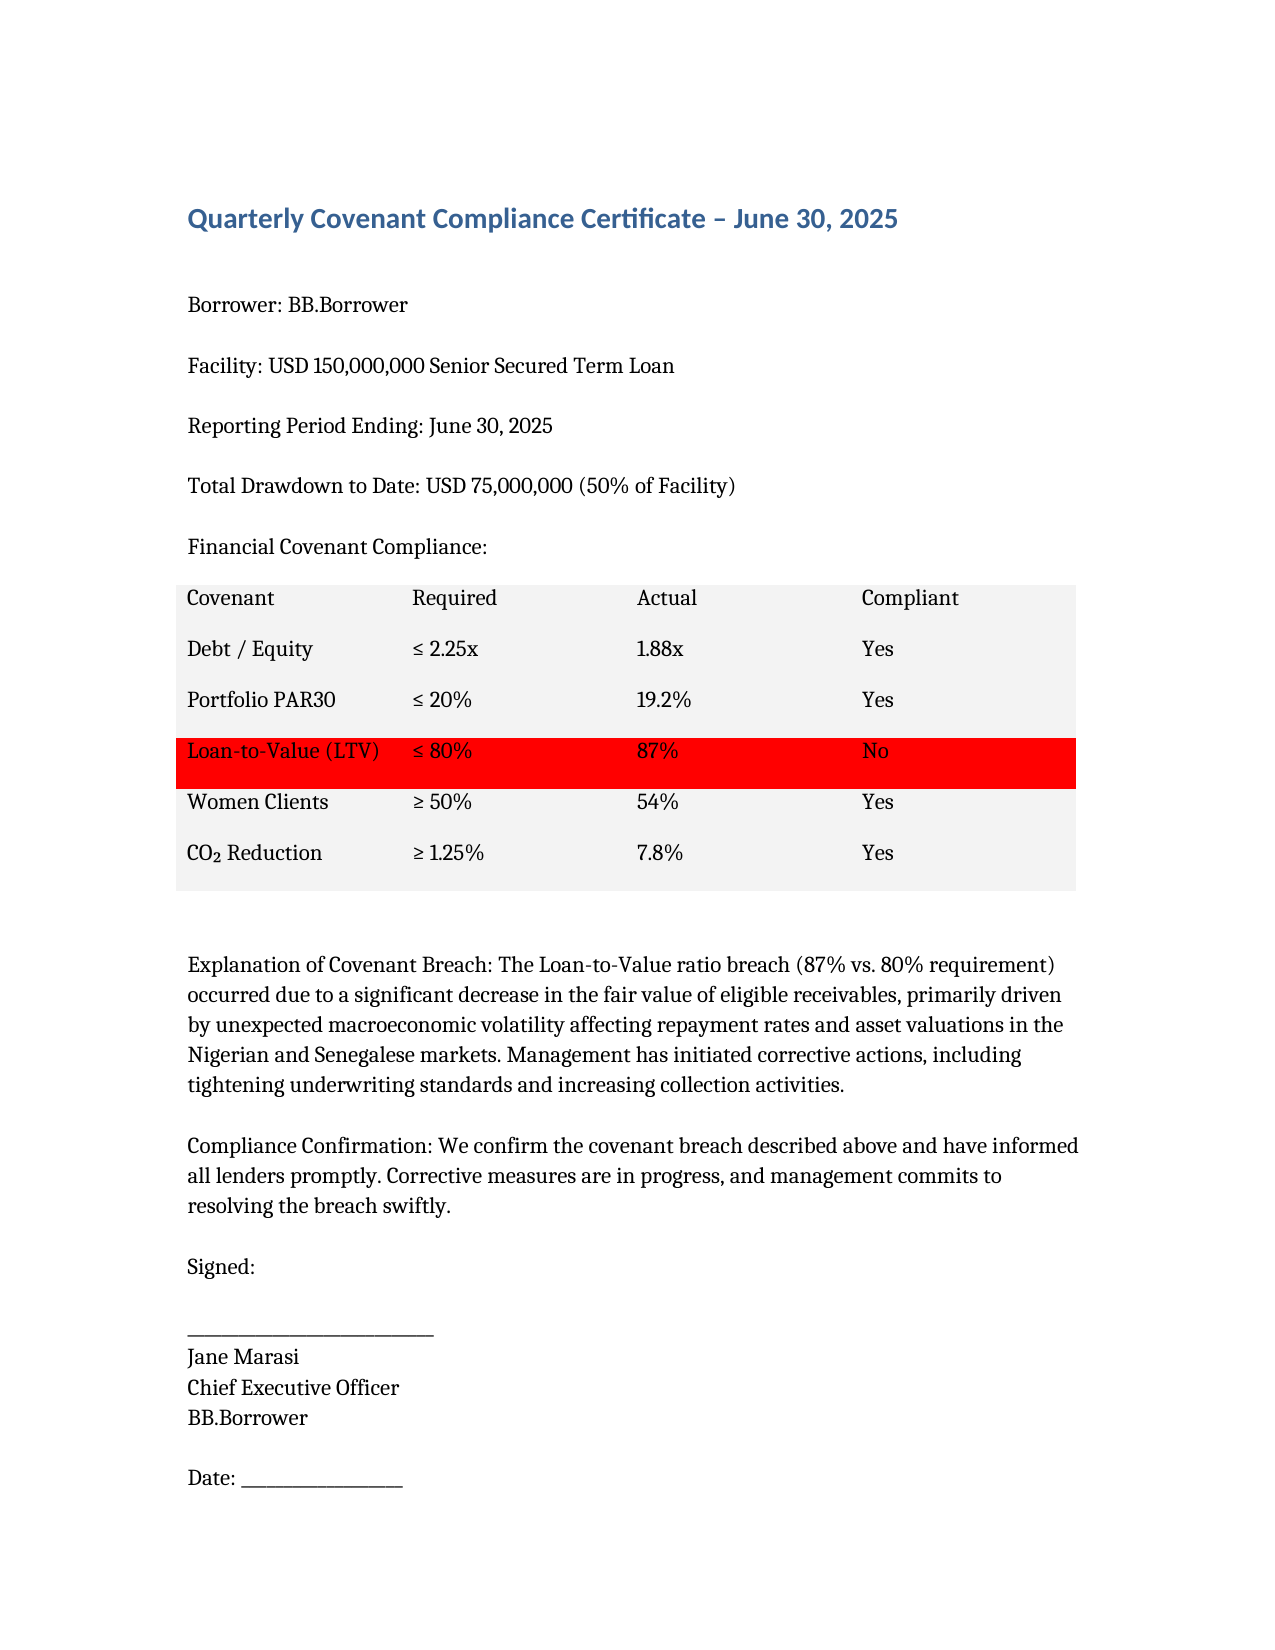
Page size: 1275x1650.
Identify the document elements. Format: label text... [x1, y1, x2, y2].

table_header Compliant [851, 585, 1076, 636]
table_cell Portfolio PAR30 [176, 687, 401, 738]
table_cell 87% [626, 738, 851, 789]
table_cell Yes [851, 636, 1076, 687]
table_cell ≥ 1.25% [401, 840, 626, 891]
table_cell Yes [851, 789, 1076, 840]
table_cell Women Clients [176, 789, 401, 840]
table_cell Yes [851, 840, 1076, 891]
text Borrower: BB.Borrower Facility: USD 150,000,000 Senior Secured Term Loan Reporting Period Ending: June 30, 2025 Total Drawdown to Date: USD 75,000,000 (50% of Facility) Financial Covenant Compliance: [187, 292, 1087, 560]
table_cell 7.8% [626, 840, 851, 891]
table_header Required [401, 585, 626, 636]
table_cell 19.2% [626, 687, 851, 738]
table_cell 54% [626, 789, 851, 840]
table_cell ≥ 50% [401, 789, 626, 840]
table_cell ≤ 2.25x [401, 636, 626, 687]
table_cell Loan-to-Value (LTV) [176, 738, 401, 789]
subtitle Quarterly Covenant Compliance Certificate – June 30, 2025 [187, 200, 1087, 236]
table_cell ≤ 20% [401, 687, 626, 738]
table_cell 1.88x [626, 636, 851, 687]
table_header Actual [626, 585, 851, 636]
table_cell Yes [851, 687, 1076, 738]
table_cell CO₂ Reduction [176, 840, 401, 891]
table_header Covenant [176, 585, 401, 636]
table_cell No [851, 738, 1076, 789]
table_cell Debt / Equity [176, 636, 401, 687]
table_cell ≤ 80% [401, 738, 626, 789]
text Explanation of Covenant Breach: The Loan-to-Value ratio breach (87% vs. 80% requirement) occurred due to a significant decrease in the fair value of eligible receivables, primarily driven by unexpected macroeconomic volatility affecting repayment rates and asset valuations in the Nigerian and Senegalese markets. Management has initiated corrective actions, including tightening underwriting standards and increasing collection activities. Compliance Confirmation: We confirm the covenant breach described above and have informed all lenders promptly. Corrective measures are in progress, and management commits to resolving the breach swiftly. Signed: _____________________________ Jane Marasi Chief Executive Officer BB.Borrower Date: ___________________ [187, 891, 1087, 1491]
